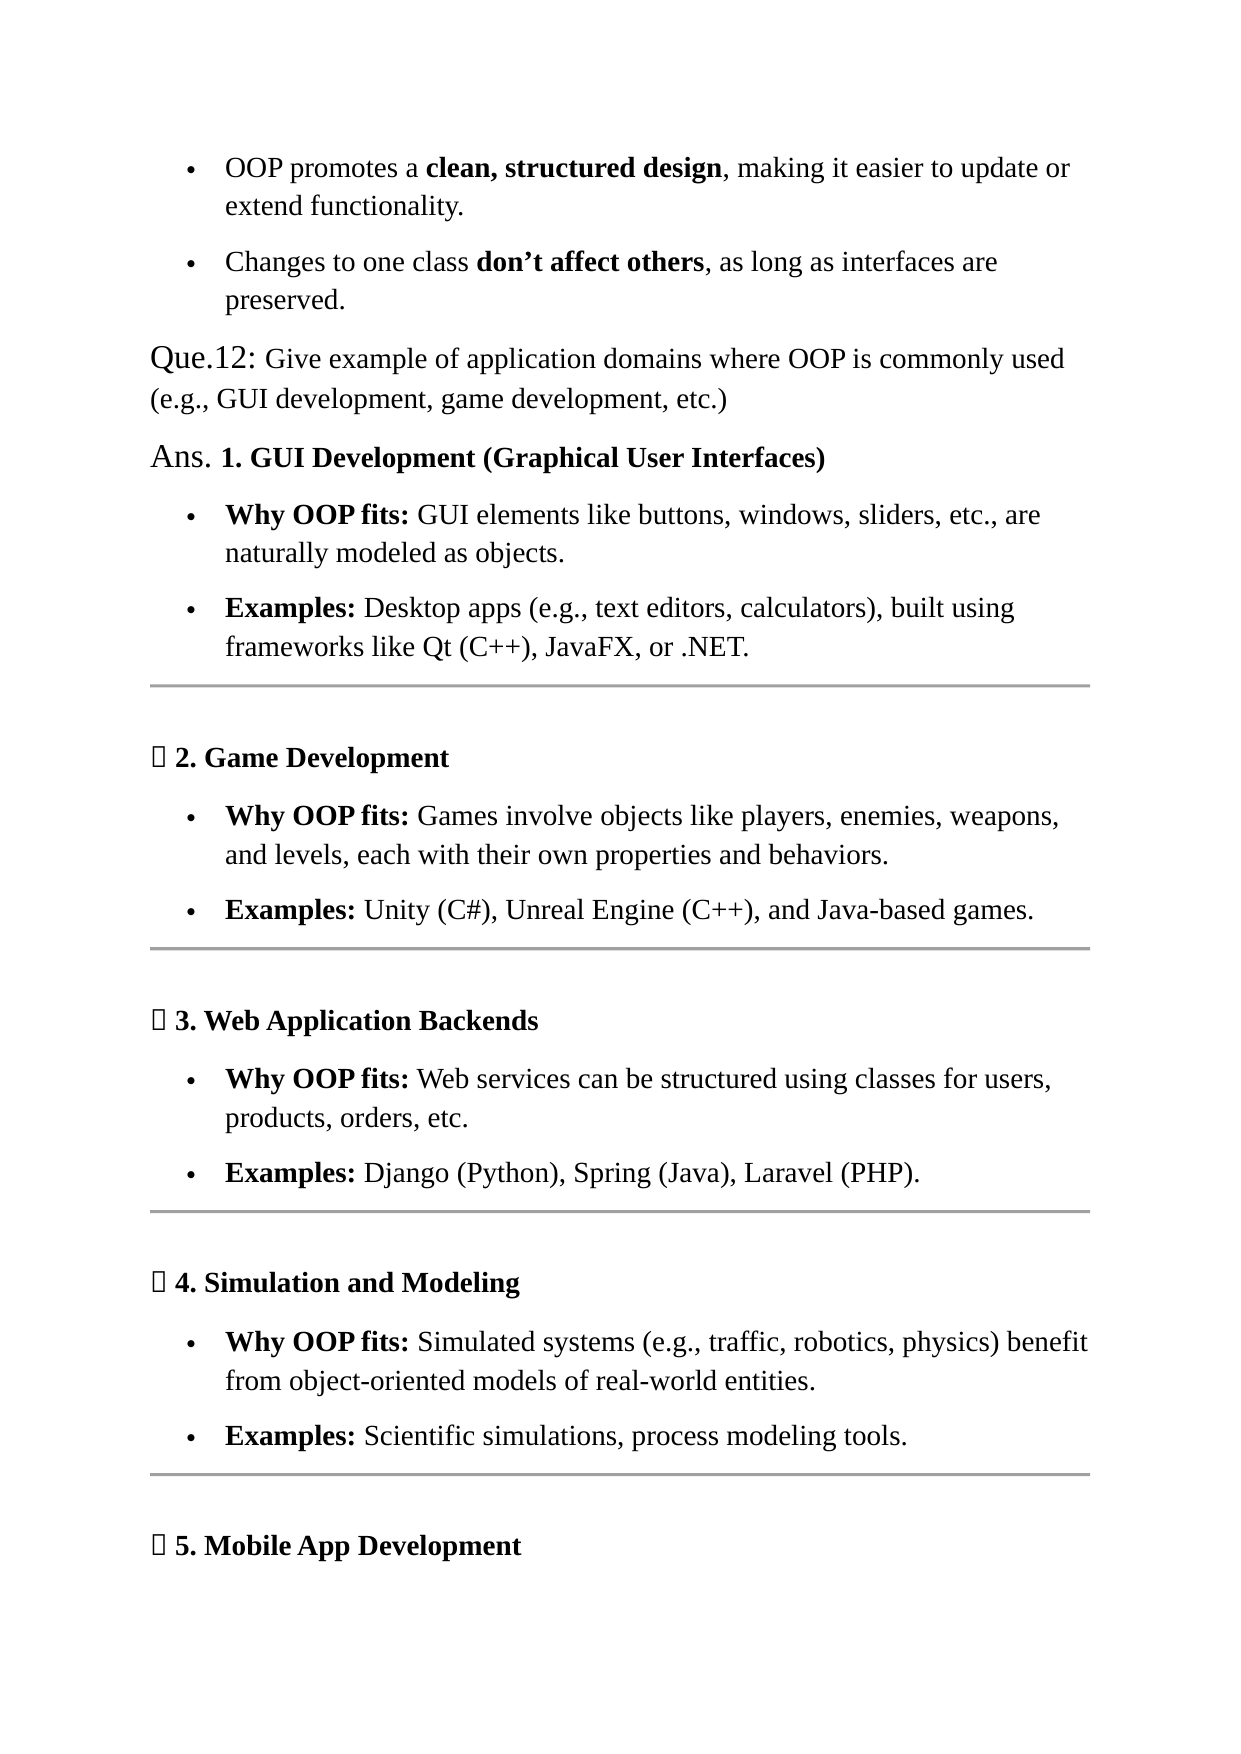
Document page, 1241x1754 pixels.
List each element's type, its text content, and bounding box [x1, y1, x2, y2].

list Why OOP fits: Web services can be structured using classes for users, products, orders, etc. [187, 1061, 1090, 1133]
list Examples: Desktop apps (e.g., text editors, calculators), built using frameworks like Qt (C++), JavaFX, or .NET. [187, 591, 1090, 663]
list Changes to one class don’t affect others, as long as interfaces are preserved. [187, 244, 1090, 316]
list Examples: Django (Python), Spring (Java), Laravel (PHP). [187, 1155, 1090, 1188]
list Examples: Unity (C#), Unreal Engine (C++), and Java-based games. [187, 892, 1090, 926]
list OOP promotes a clean, structured design, making it easier to update or extend functionality. [187, 150, 1090, 222]
list Why OOP fits: Games involve objects like players, enemies, weapons, and levels, each with their own properties and behaviors. [187, 798, 1090, 870]
list Examples: Scientific simulations, process modeling tools. [187, 1418, 1090, 1451]
text ✅ 3. Web Application Backends [150, 999, 1090, 1038]
list Why OOP fits: GUI elements like buttons, windows, sliders, etc., are naturally modeled as objects. [187, 497, 1090, 569]
text ✅ 2. Game Development [150, 736, 1090, 776]
text ✅ 5. Mobile App Development [150, 1525, 1090, 1564]
text Ans. 1. GUI Development (Graphical User Interfaces) [150, 436, 1090, 474]
list Why OOP fits: Simulated systems (e.g., traffic, robotics, physics) benefit from object-oriented models of real-world entities. [187, 1324, 1090, 1396]
text ✅ 4. Simulation and Modeling [150, 1262, 1090, 1301]
text Que.12: Give example of application domains where OOP is commonly used (e.g., GUI development, game development, etc.) [150, 337, 1090, 414]
